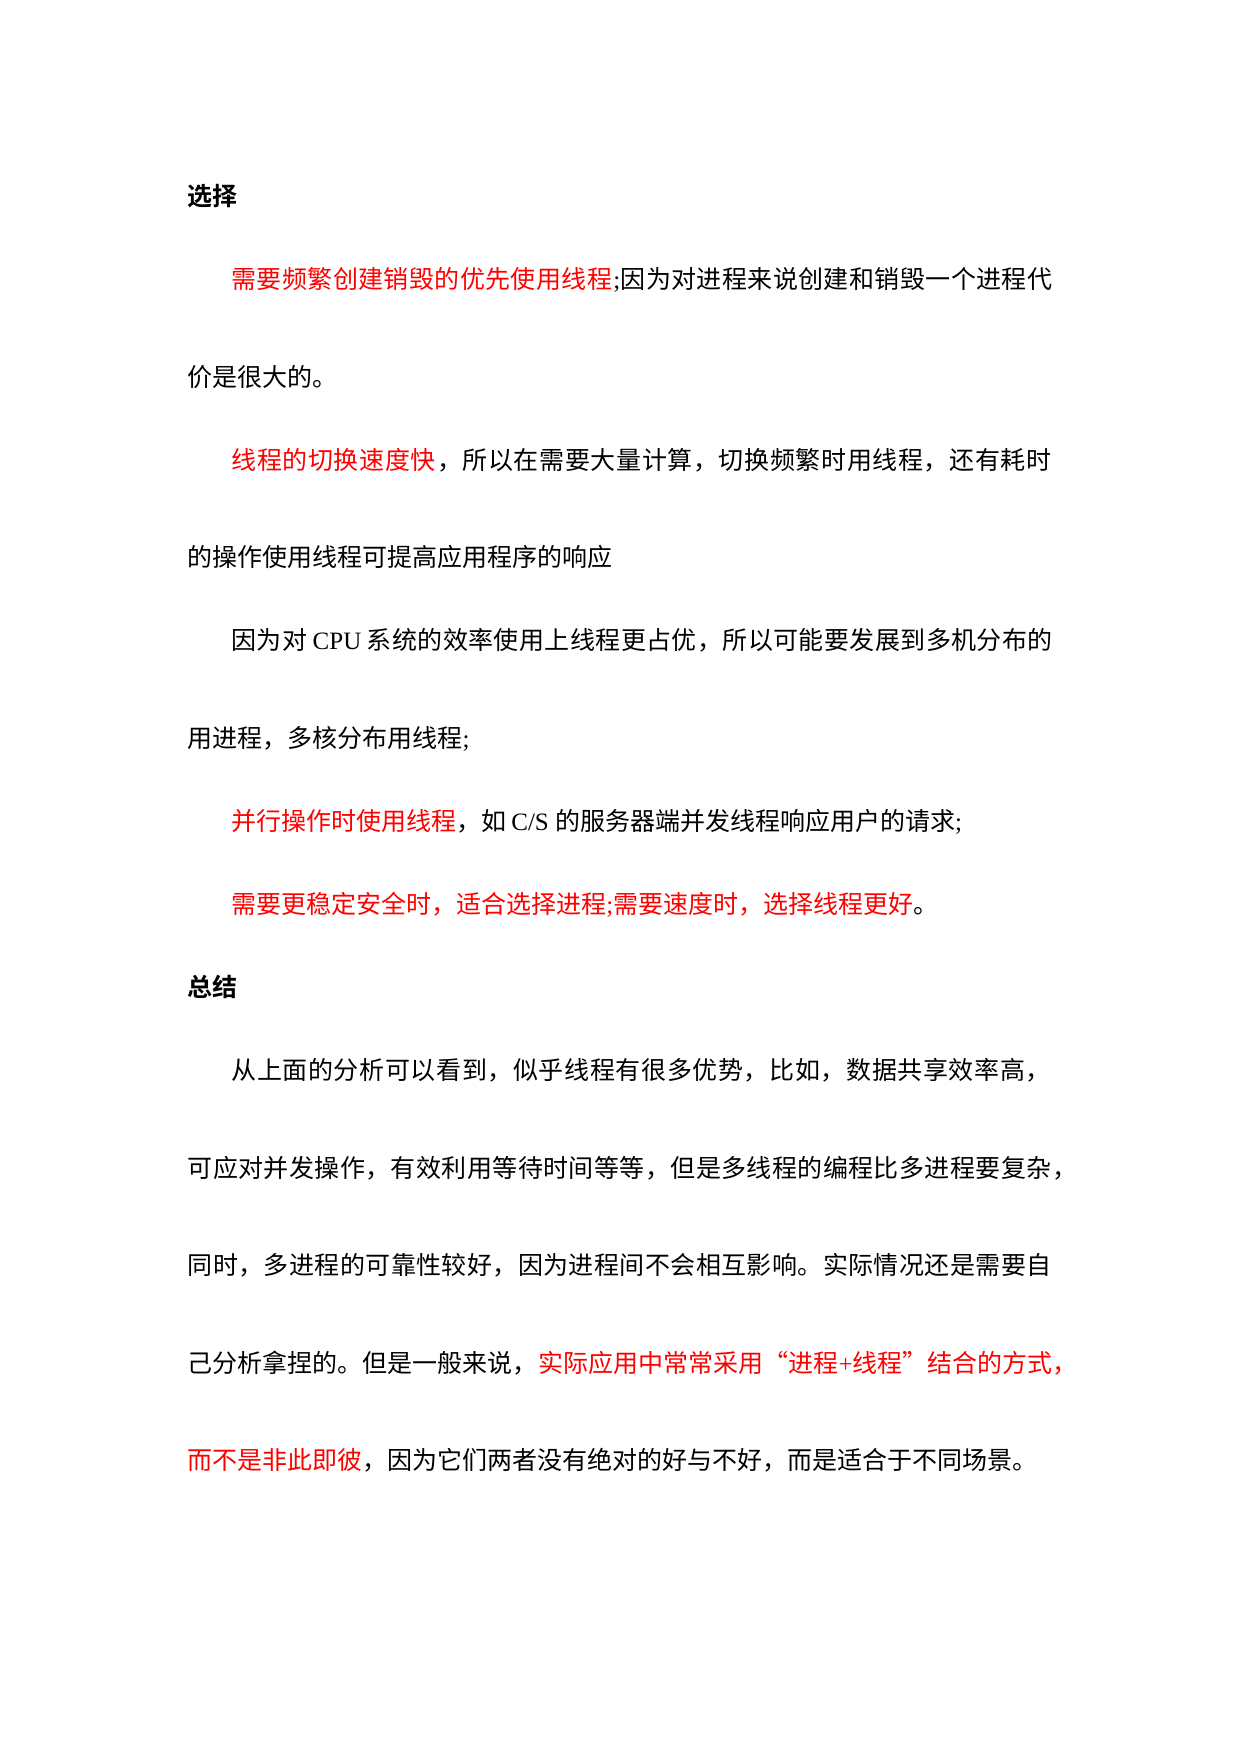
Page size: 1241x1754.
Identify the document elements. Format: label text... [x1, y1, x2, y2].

subtitle 总结 [187, 953, 1053, 1018]
text 需要更稳定安全时，适合选择进程;需要速度时，选择线程更好。 [187, 870, 1053, 935]
text 线程的切换速度快，所以在需要大量计算，切换频繁时用线程，还有耗时的操作使用线程可提高应用程序的响应 [187, 426, 1053, 588]
text 因为对CPU系统的效率使用上线程更占优，所以可能要发展到多机分布的用进程，多核分布用线程; [187, 606, 1053, 769]
subtitle 选择 [187, 162, 1053, 227]
text 并行操作时使用线程，如C/S 的服务器端并发线程响应用户的请求; [187, 787, 1053, 852]
text 需要频繁创建销毁的优先使用线程;因为对进程来说创建和销毁一个进程代价是很大的。 [187, 245, 1053, 408]
